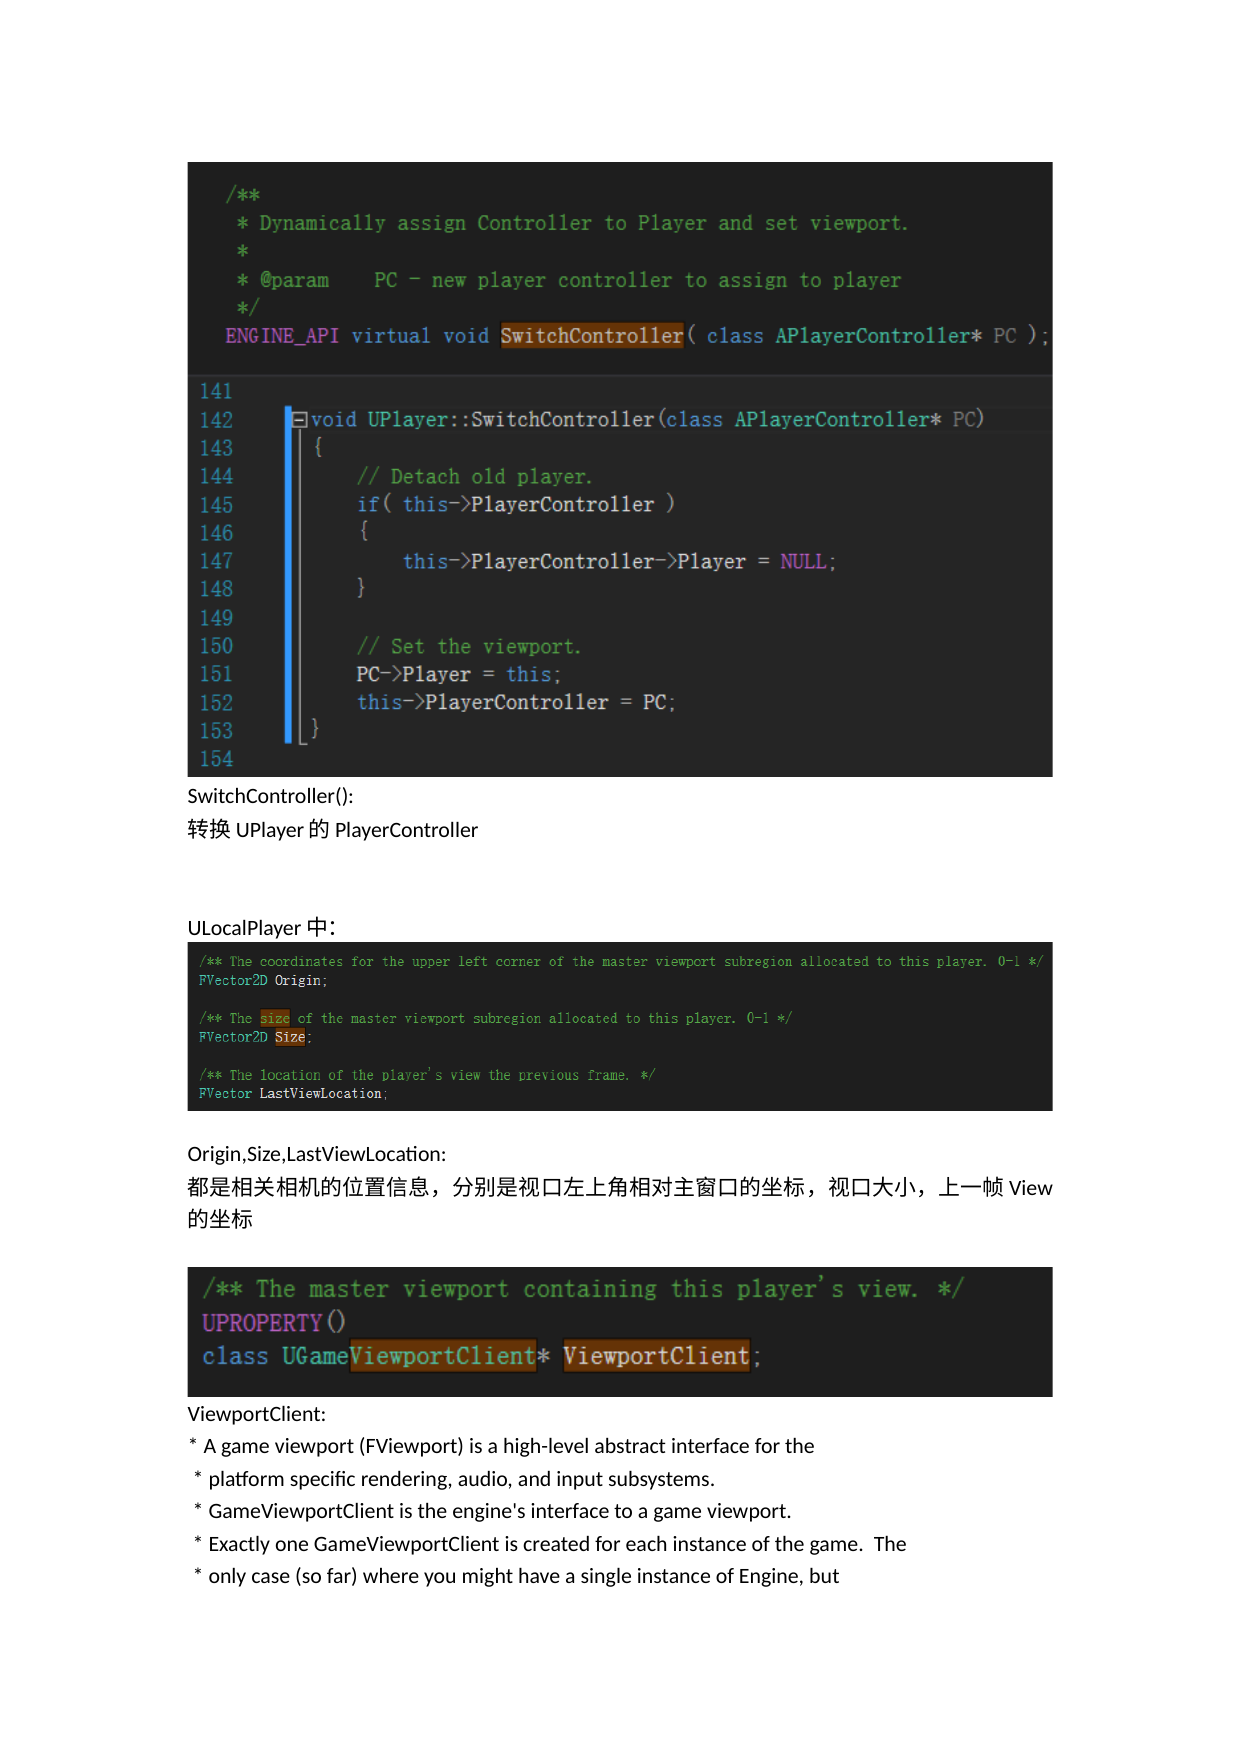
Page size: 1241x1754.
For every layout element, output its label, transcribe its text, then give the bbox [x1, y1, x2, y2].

picture [187, 1267, 1053, 1397]
text * only case (so far) where you might have a single instance of Engine, but [187, 1559, 1053, 1592]
text Origin,Size,LastViewLocation: [187, 1137, 1053, 1169]
text ViewportClient: [187, 1397, 1053, 1429]
text ULocalPlayer中： [187, 909, 1053, 942]
text * GameViewportClient is the engine's interface to a game viewport. [187, 1494, 1053, 1527]
text * Exactly one GameViewportClient is created for each instance of the game. The [187, 1527, 1053, 1559]
picture [187, 942, 1053, 1111]
text * platform specific rendering, audio, and input subsystems. [187, 1462, 1053, 1494]
picture [187, 162, 1053, 777]
text 都是相关相机的位置信息，分别是视口左上角相对主窗口的坐标，视口大小，上一帧View的坐标 [187, 1169, 1053, 1234]
text 转换UPlayer的PlayerController [187, 812, 1053, 844]
text SwitchController(): [187, 779, 1053, 812]
text * A game viewport (FViewport) is a high-level abstract interface for the [187, 1429, 1053, 1462]
